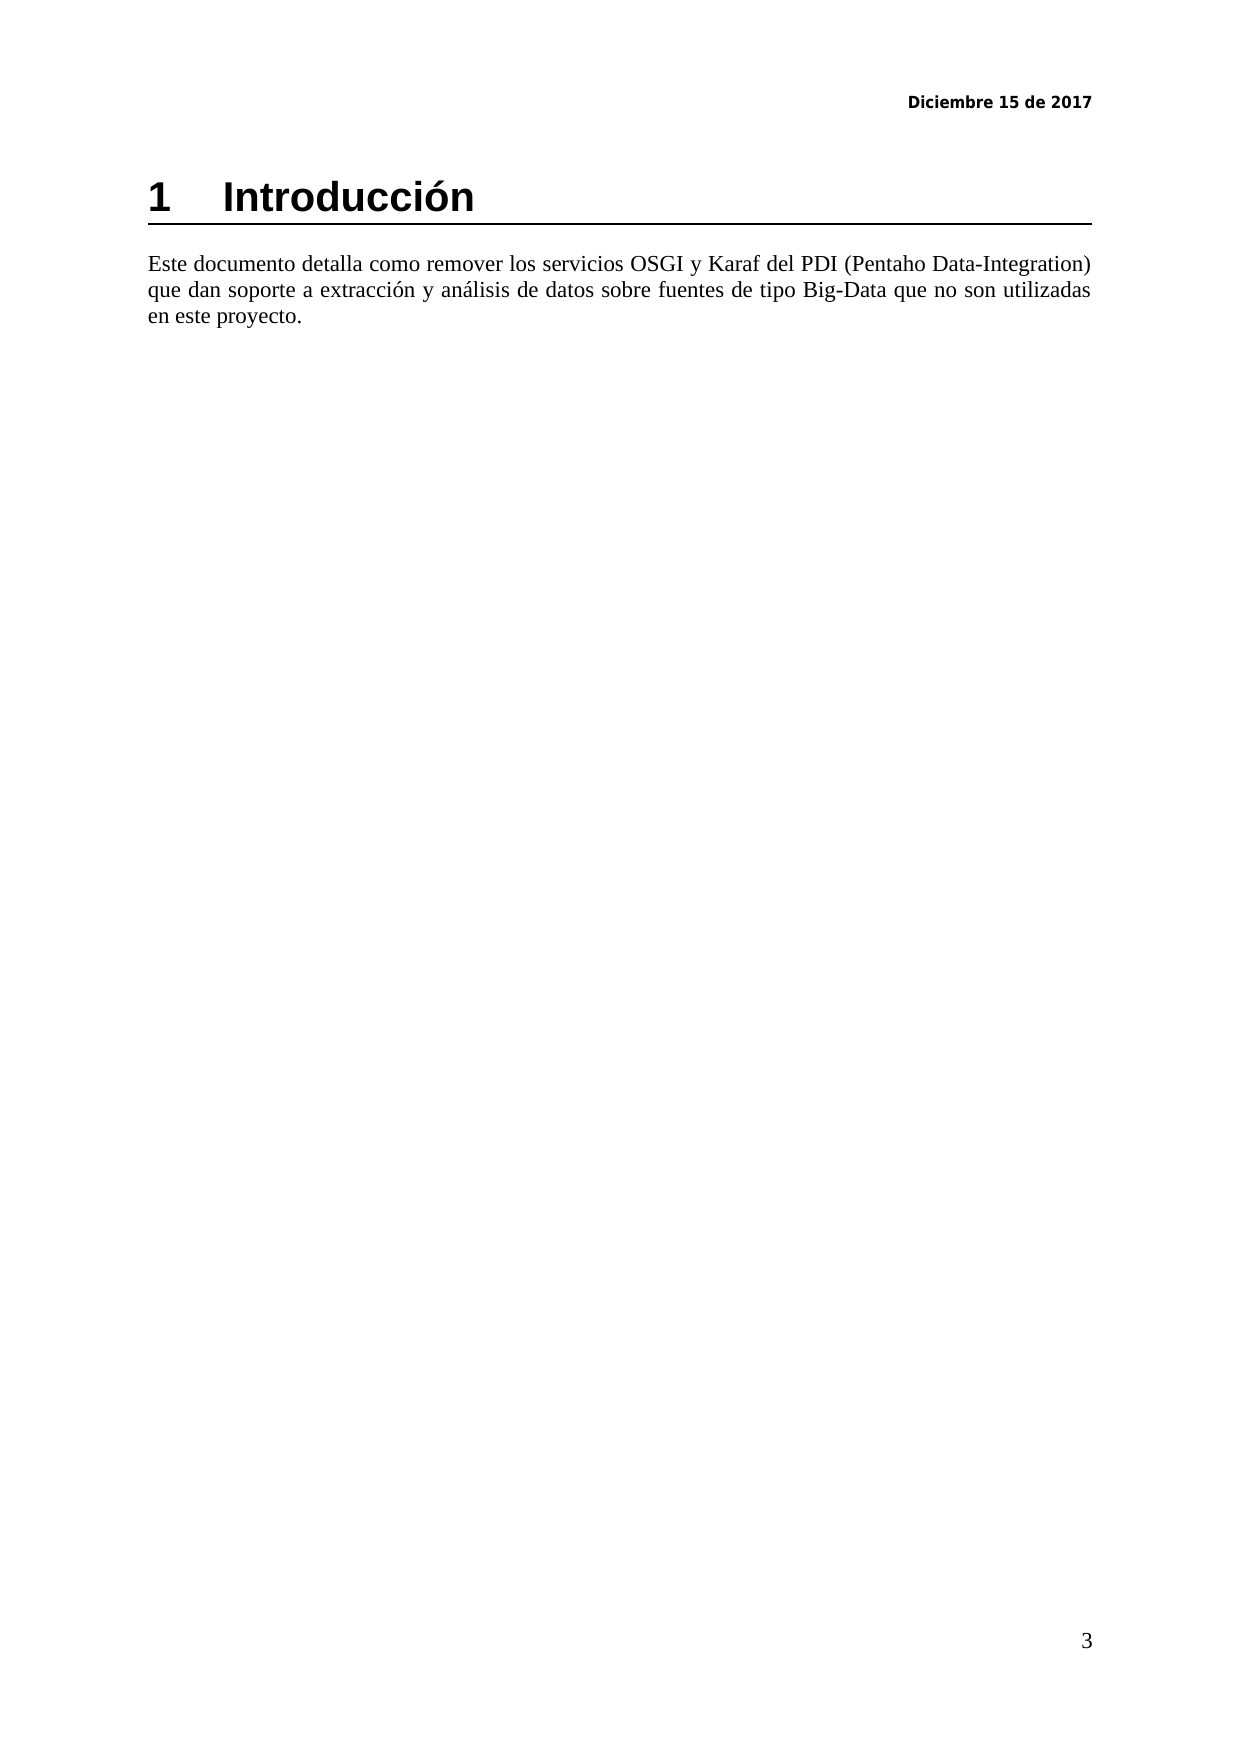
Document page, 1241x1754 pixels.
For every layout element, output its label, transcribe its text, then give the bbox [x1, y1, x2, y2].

text Este documento detalla como remover los servicios OSGI y Karaf del PDI (Pentaho Data-Integration) que dan soporte a extracción y análisis de datos sobre fuentes de tipo Big-Data que no son utilizadas en este proyecto. [148, 250, 1092, 329]
subtitle Introducción [148, 173, 1092, 223]
